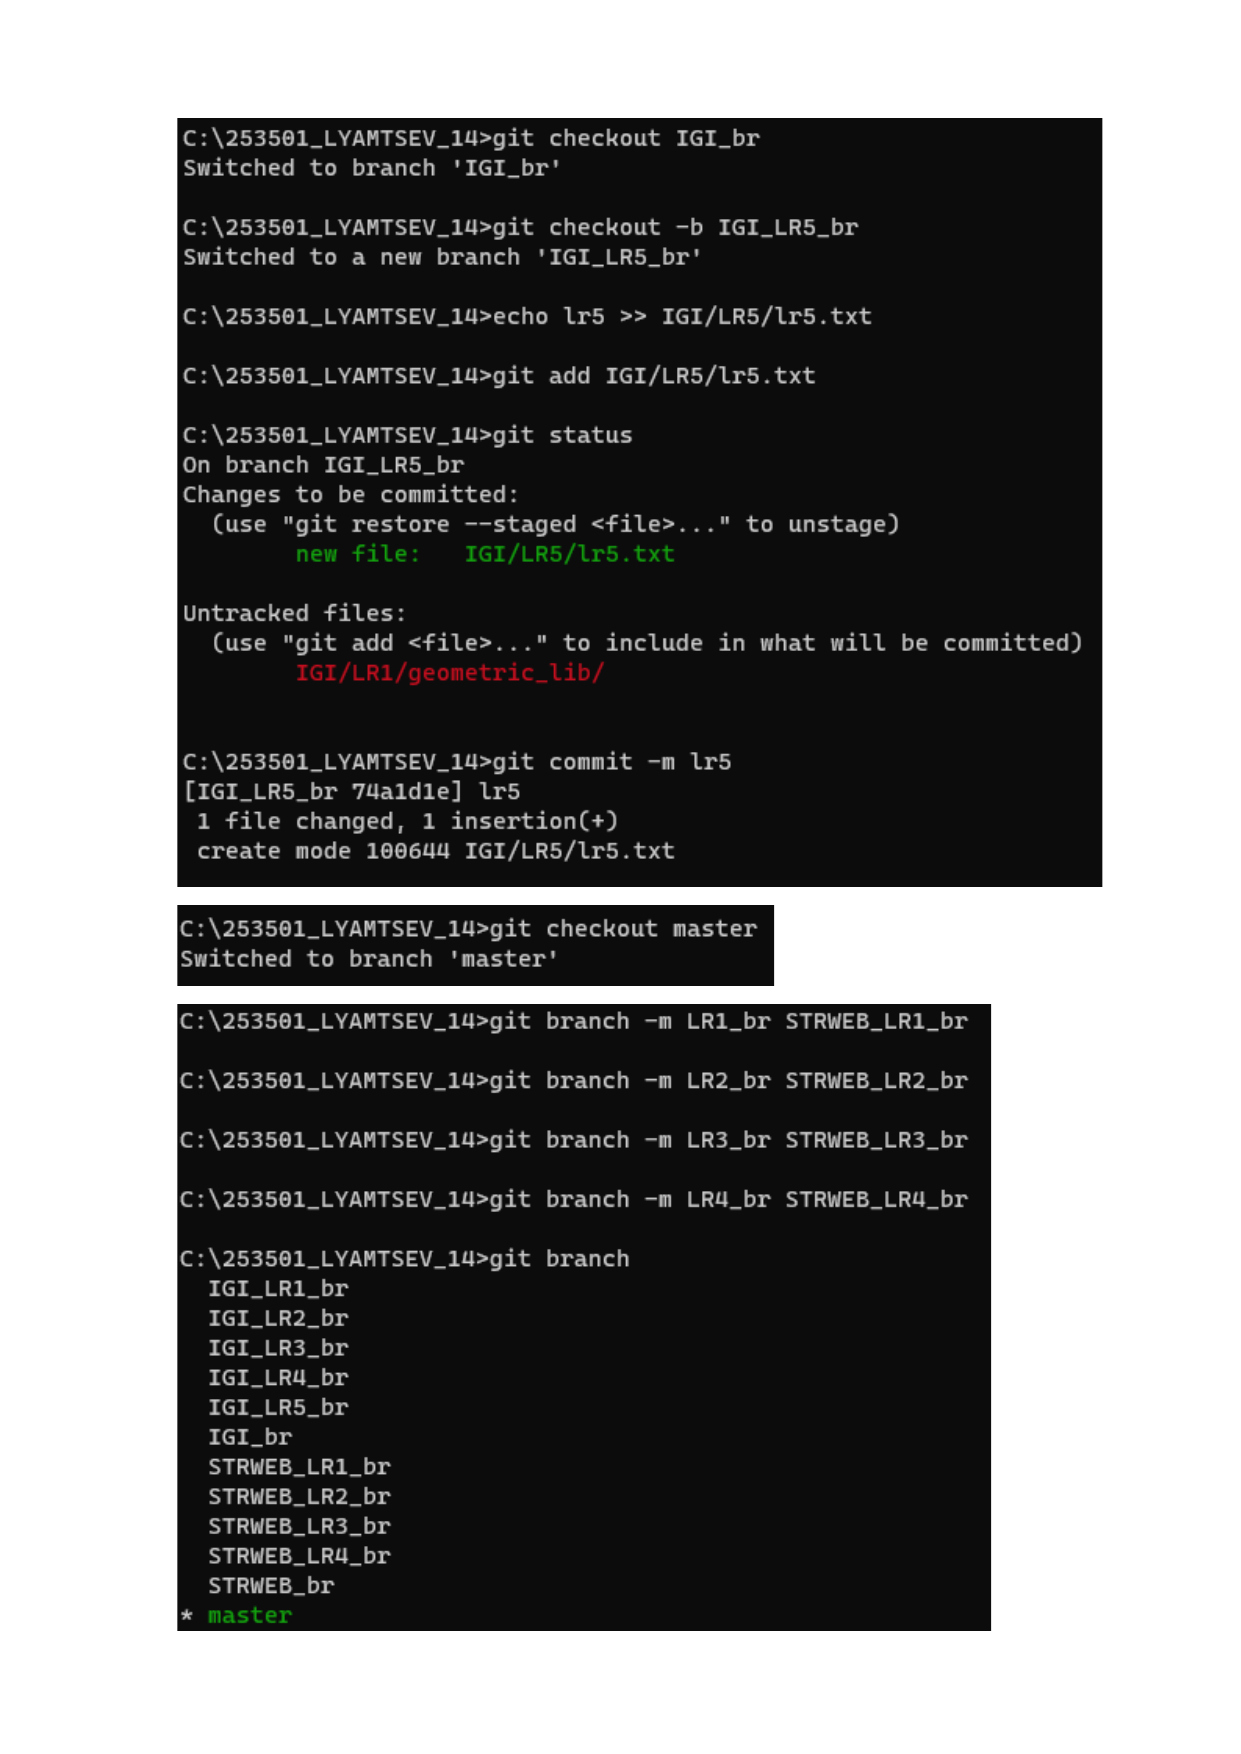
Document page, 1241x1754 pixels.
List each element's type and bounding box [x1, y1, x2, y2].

picture [177, 905, 775, 986]
picture [177, 1004, 992, 1631]
picture [177, 118, 1103, 887]
